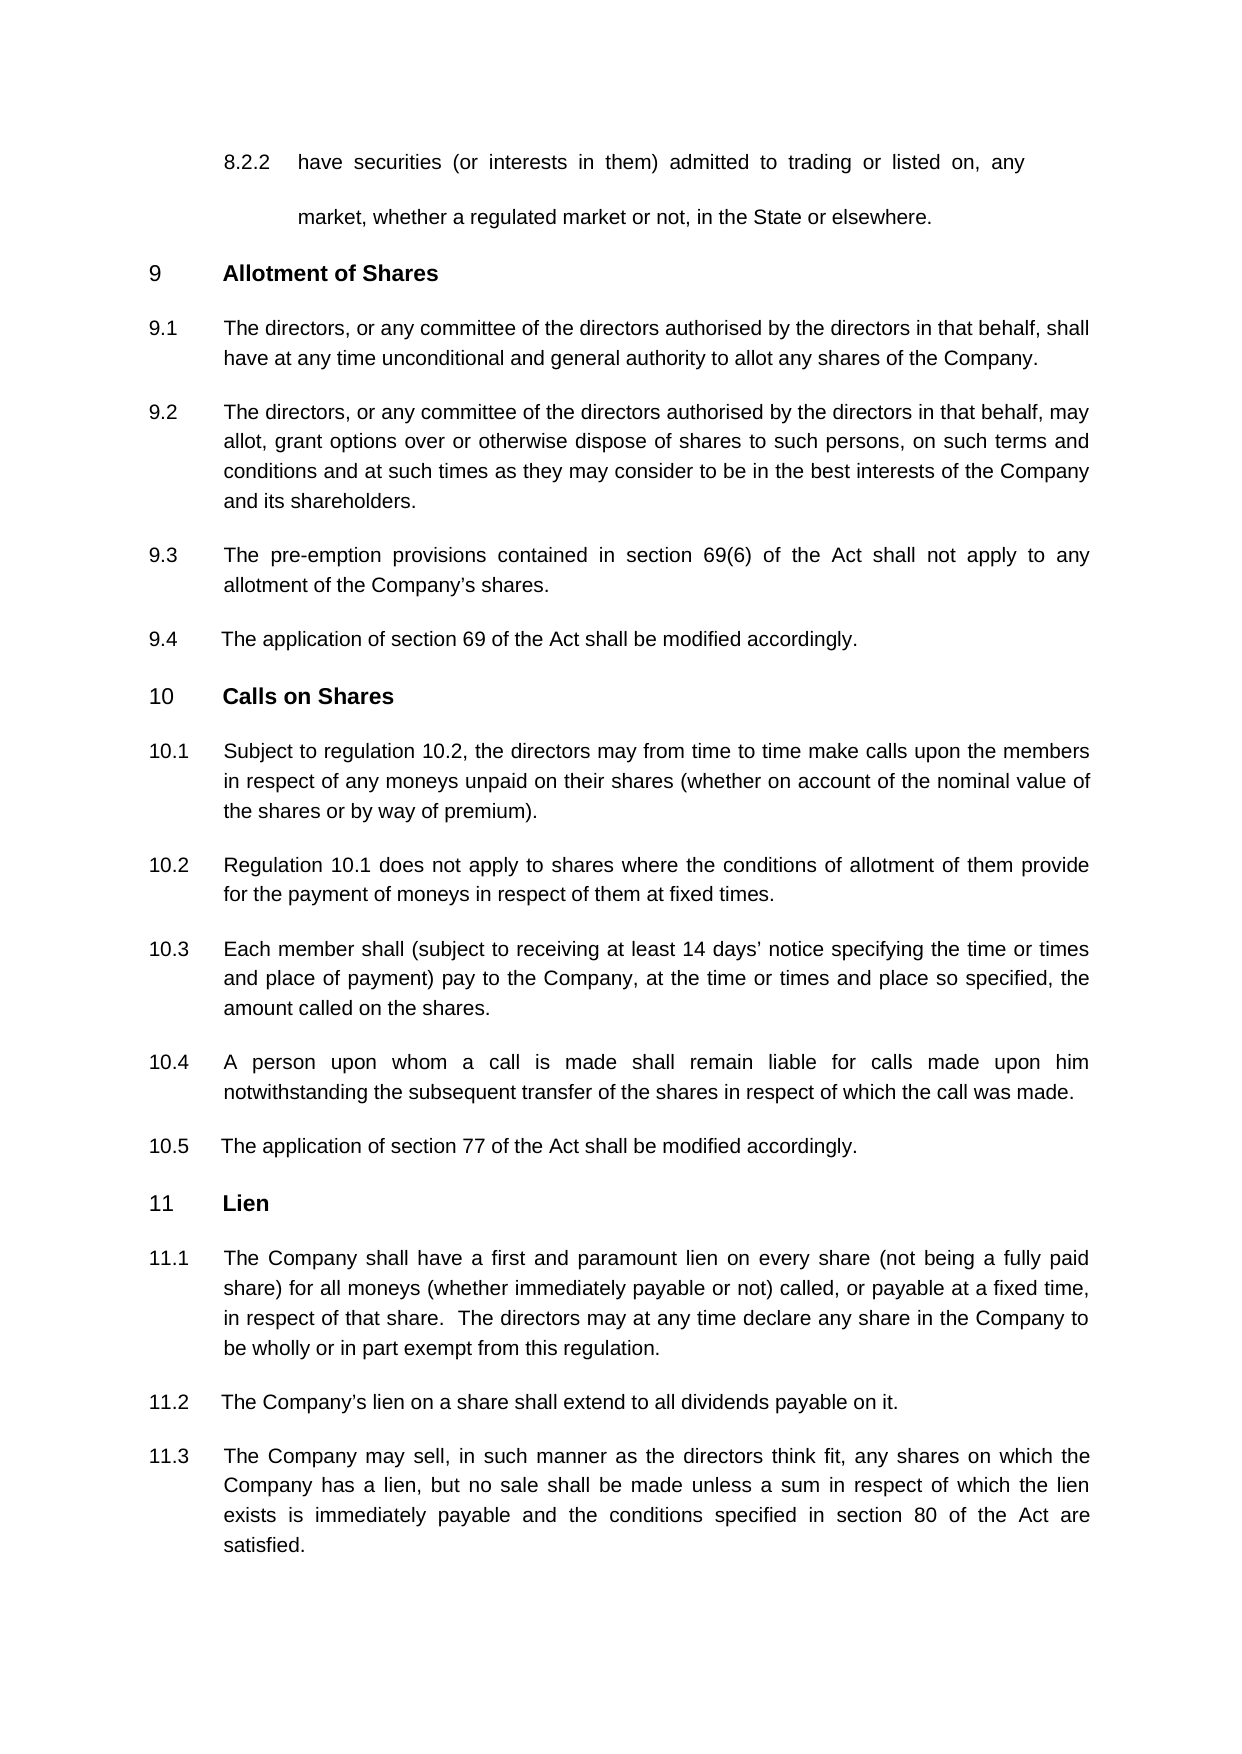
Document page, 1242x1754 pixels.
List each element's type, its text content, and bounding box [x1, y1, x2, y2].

text 10.5 The application of section 77 of the Act shall be modified accordingly. [148, 1134, 1092, 1158]
text 9.2 The directors, or any committee of the directors authorised by the directors in that behalf, may allot, grant options over or otherwise dispose of shares to such persons, on such terms and conditions and at such times as they may consider to be in the best interests of the Company and its shareholders. [148, 399, 1091, 513]
subtitle Allotment of Shares [148, 260, 1086, 286]
list have securities (or interests in them) admitted to trading or listed on, any market, whether a regulated market or not, in the State or elsewhere. [224, 150, 1026, 228]
text 10.1 Subject to regulation 10.2, the directors may from time to time make calls upon the members in respect of any moneys unpaid on their shares (whether on account of the nominal value of the shares or by way of premium). [148, 739, 1091, 822]
text 9.4 The application of section 69 of the Act shall be modified accordingly. [148, 627, 1092, 651]
text 10.3 Each member shall (subject to receiving at least 14 days’ notice specifying the time or times and place of payment) pay to the Company, at the time or times and place so specified, the amount called on the shares. [148, 936, 1091, 1020]
text 11.3 The Company may sell, in such manner as the directors think fit, any shares on which the Company has a lien, but no sale shall be made unless a sum in respect of which the lien exists is immediately payable and the conditions specified in section 80 of the Act are satisfied. [148, 1444, 1091, 1557]
text 9.3 The pre-emption provisions contained in section 69(6) of the Act shall not apply to any allotment of the Company’s shares. [148, 543, 1091, 596]
text 11.2 The Company’s lien on a share shall extend to all dividends payable on it. [148, 1389, 1092, 1413]
text 11.1 The Company shall have a first and paramount lien on every share (not being a fully paid share) for all moneys (whether immediately payable or not) called, or payable at a fixed time, in respect of that share. The directors may at any time declare any share in the Company to be wholly or in part exempt from this regulation. [148, 1246, 1091, 1359]
text 10.2 Regulation 10.1 does not apply to shares where the conditions of allotment of them provide for the payment of moneys in respect of them at fixed times. [148, 853, 1091, 906]
text 9.1 The directors, or any committee of the directors authorised by the directors in that behalf, shall have at any time unconditional and general authority to allot any shares of the Company. [148, 316, 1091, 369]
text 10.4 A person upon whom a call is made shall remain liable for calls made upon him notwithstanding the subsequent transfer of the shares in respect of which the call was made. [148, 1050, 1091, 1104]
subtitle Lien [148, 1190, 1086, 1217]
subtitle Calls on Shares [148, 683, 1086, 709]
